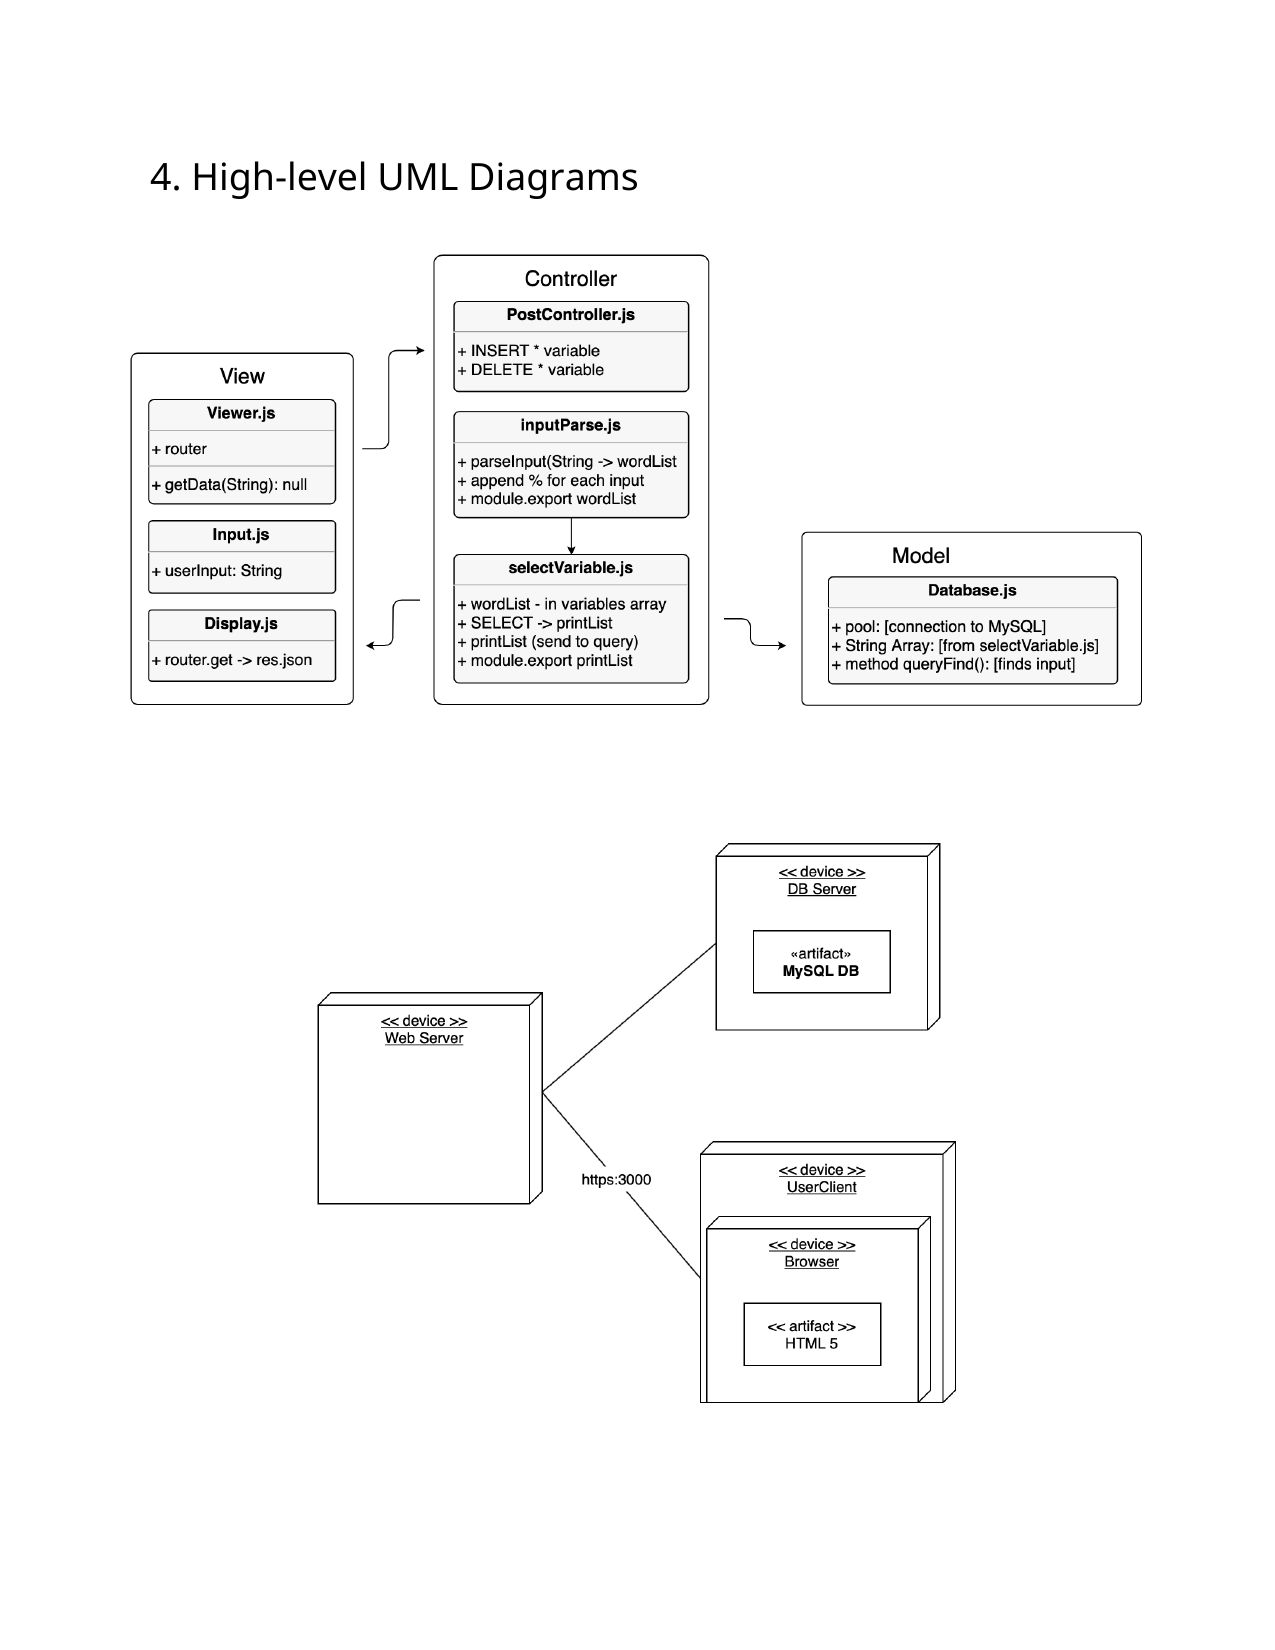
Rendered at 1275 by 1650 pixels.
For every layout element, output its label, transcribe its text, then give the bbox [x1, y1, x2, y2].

subtitle 4. High-level UML Diagrams [150, 150, 1125, 201]
picture [290, 818, 985, 1429]
picture [118, 240, 1156, 719]
